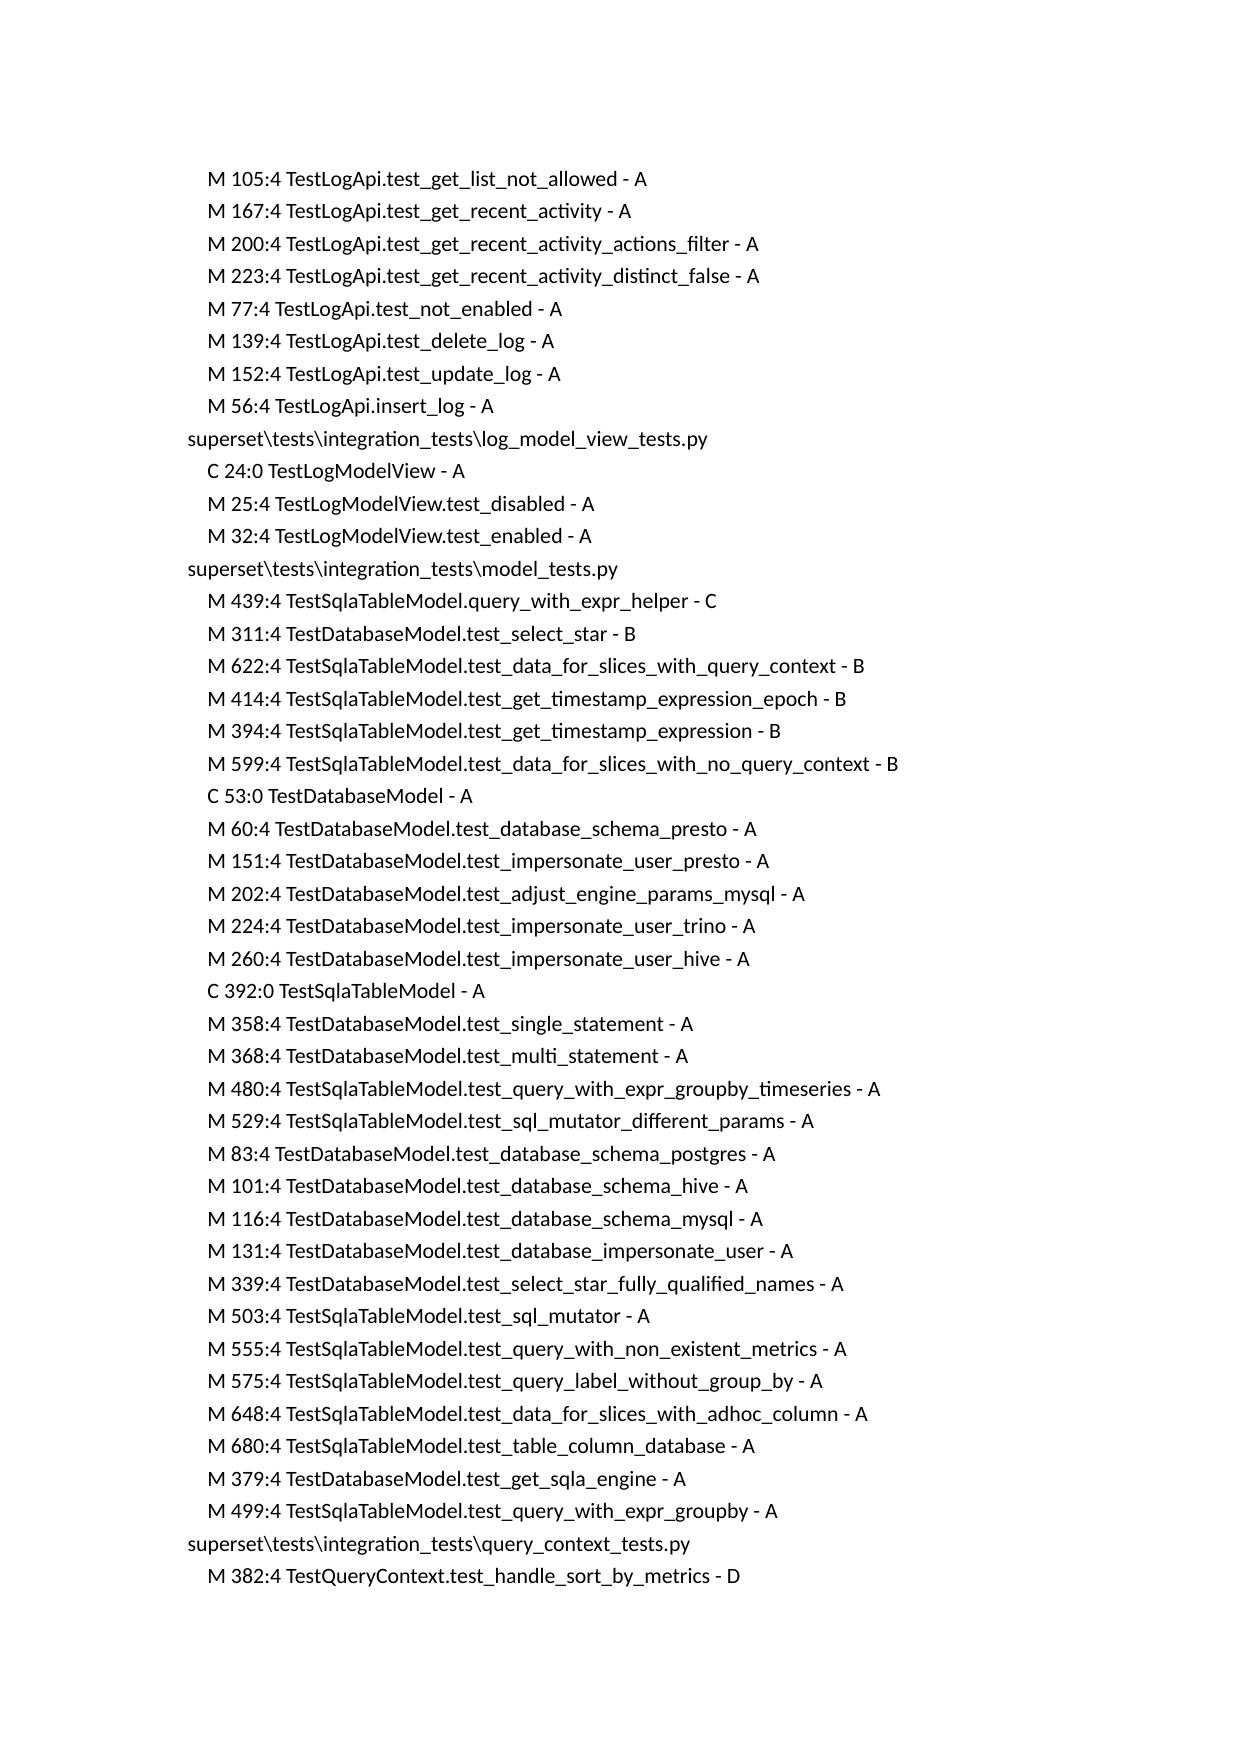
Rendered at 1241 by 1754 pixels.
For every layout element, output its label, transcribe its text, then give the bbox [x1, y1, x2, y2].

text M 358:4 TestDatabaseModel.test_single_statement - A [187, 1007, 1053, 1039]
text M 224:4 TestDatabaseModel.test_impersonate_user_trino - A [187, 909, 1053, 942]
text M 101:4 TestDatabaseModel.test_database_schema_hive - A [187, 1169, 1053, 1202]
text M 105:4 TestLogApi.test_get_list_not_allowed - A [187, 162, 1053, 194]
text M 200:4 TestLogApi.test_get_recent_activity_actions_filter - A [187, 227, 1053, 259]
text C 53:0 TestDatabaseModel - A [187, 779, 1053, 812]
text M 167:4 TestLogApi.test_get_recent_activity - A [187, 194, 1053, 227]
text M 151:4 TestDatabaseModel.test_impersonate_user_presto - A [187, 844, 1053, 877]
text M 480:4 TestSqlaTableModel.test_query_with_expr_groupby_timeseries - A [187, 1072, 1053, 1104]
text M 622:4 TestSqlaTableModel.test_data_for_slices_with_query_context - B [187, 649, 1053, 682]
text M 60:4 TestDatabaseModel.test_database_schema_presto - A [187, 812, 1053, 844]
text M 56:4 TestLogApi.insert_log - A [187, 389, 1053, 422]
text M 503:4 TestSqlaTableModel.test_sql_mutator - A [187, 1299, 1053, 1332]
text M 152:4 TestLogApi.test_update_log - A [187, 357, 1053, 389]
text M 202:4 TestDatabaseModel.test_adjust_engine_params_mysql - A [187, 877, 1053, 909]
text M 394:4 TestSqlaTableModel.test_get_timestamp_expression - B [187, 714, 1053, 747]
text M 555:4 TestSqlaTableModel.test_query_with_non_existent_metrics - A [187, 1332, 1053, 1364]
text M 529:4 TestSqlaTableModel.test_sql_mutator_different_params - A [187, 1104, 1053, 1137]
text M 223:4 TestLogApi.test_get_recent_activity_distinct_false - A [187, 259, 1053, 292]
text M 648:4 TestSqlaTableModel.test_data_for_slices_with_adhoc_column - A [187, 1397, 1053, 1429]
text M 439:4 TestSqlaTableModel.query_with_expr_helper - C [187, 584, 1053, 617]
text M 77:4 TestLogApi.test_not_enabled - A [187, 292, 1053, 324]
text M 680:4 TestSqlaTableModel.test_table_column_database - A [187, 1429, 1053, 1462]
text M 382:4 TestQueryContext.test_handle_sort_by_metrics - D [187, 1559, 1053, 1592]
text superset\tests\integration_tests\model_tests.py [187, 552, 1053, 584]
text M 25:4 TestLogModelView.test_disabled - A [187, 487, 1053, 519]
text M 499:4 TestSqlaTableModel.test_query_with_expr_groupby - A [187, 1494, 1053, 1527]
text M 414:4 TestSqlaTableModel.test_get_timestamp_expression_epoch - B [187, 682, 1053, 714]
text M 260:4 TestDatabaseModel.test_impersonate_user_hive - A [187, 942, 1053, 974]
text superset\tests\integration_tests\log_model_view_tests.py [187, 422, 1053, 454]
text M 139:4 TestLogApi.test_delete_log - A [187, 324, 1053, 357]
text M 32:4 TestLogModelView.test_enabled - A [187, 519, 1053, 552]
text M 339:4 TestDatabaseModel.test_select_star_fully_qualified_names - A [187, 1267, 1053, 1299]
text M 131:4 TestDatabaseModel.test_database_impersonate_user - A [187, 1234, 1053, 1267]
text M 368:4 TestDatabaseModel.test_multi_statement - A [187, 1039, 1053, 1072]
text M 83:4 TestDatabaseModel.test_database_schema_postgres - A [187, 1137, 1053, 1169]
text M 575:4 TestSqlaTableModel.test_query_label_without_group_by - A [187, 1364, 1053, 1397]
text M 116:4 TestDatabaseModel.test_database_schema_mysql - A [187, 1202, 1053, 1234]
text C 392:0 TestSqlaTableModel - A [187, 974, 1053, 1007]
text M 379:4 TestDatabaseModel.test_get_sqla_engine - A [187, 1462, 1053, 1494]
text M 311:4 TestDatabaseModel.test_select_star - B [187, 617, 1053, 649]
text superset\tests\integration_tests\query_context_tests.py [187, 1527, 1053, 1559]
text M 599:4 TestSqlaTableModel.test_data_for_slices_with_no_query_context - B [187, 747, 1053, 779]
text C 24:0 TestLogModelView - A [187, 454, 1053, 487]
